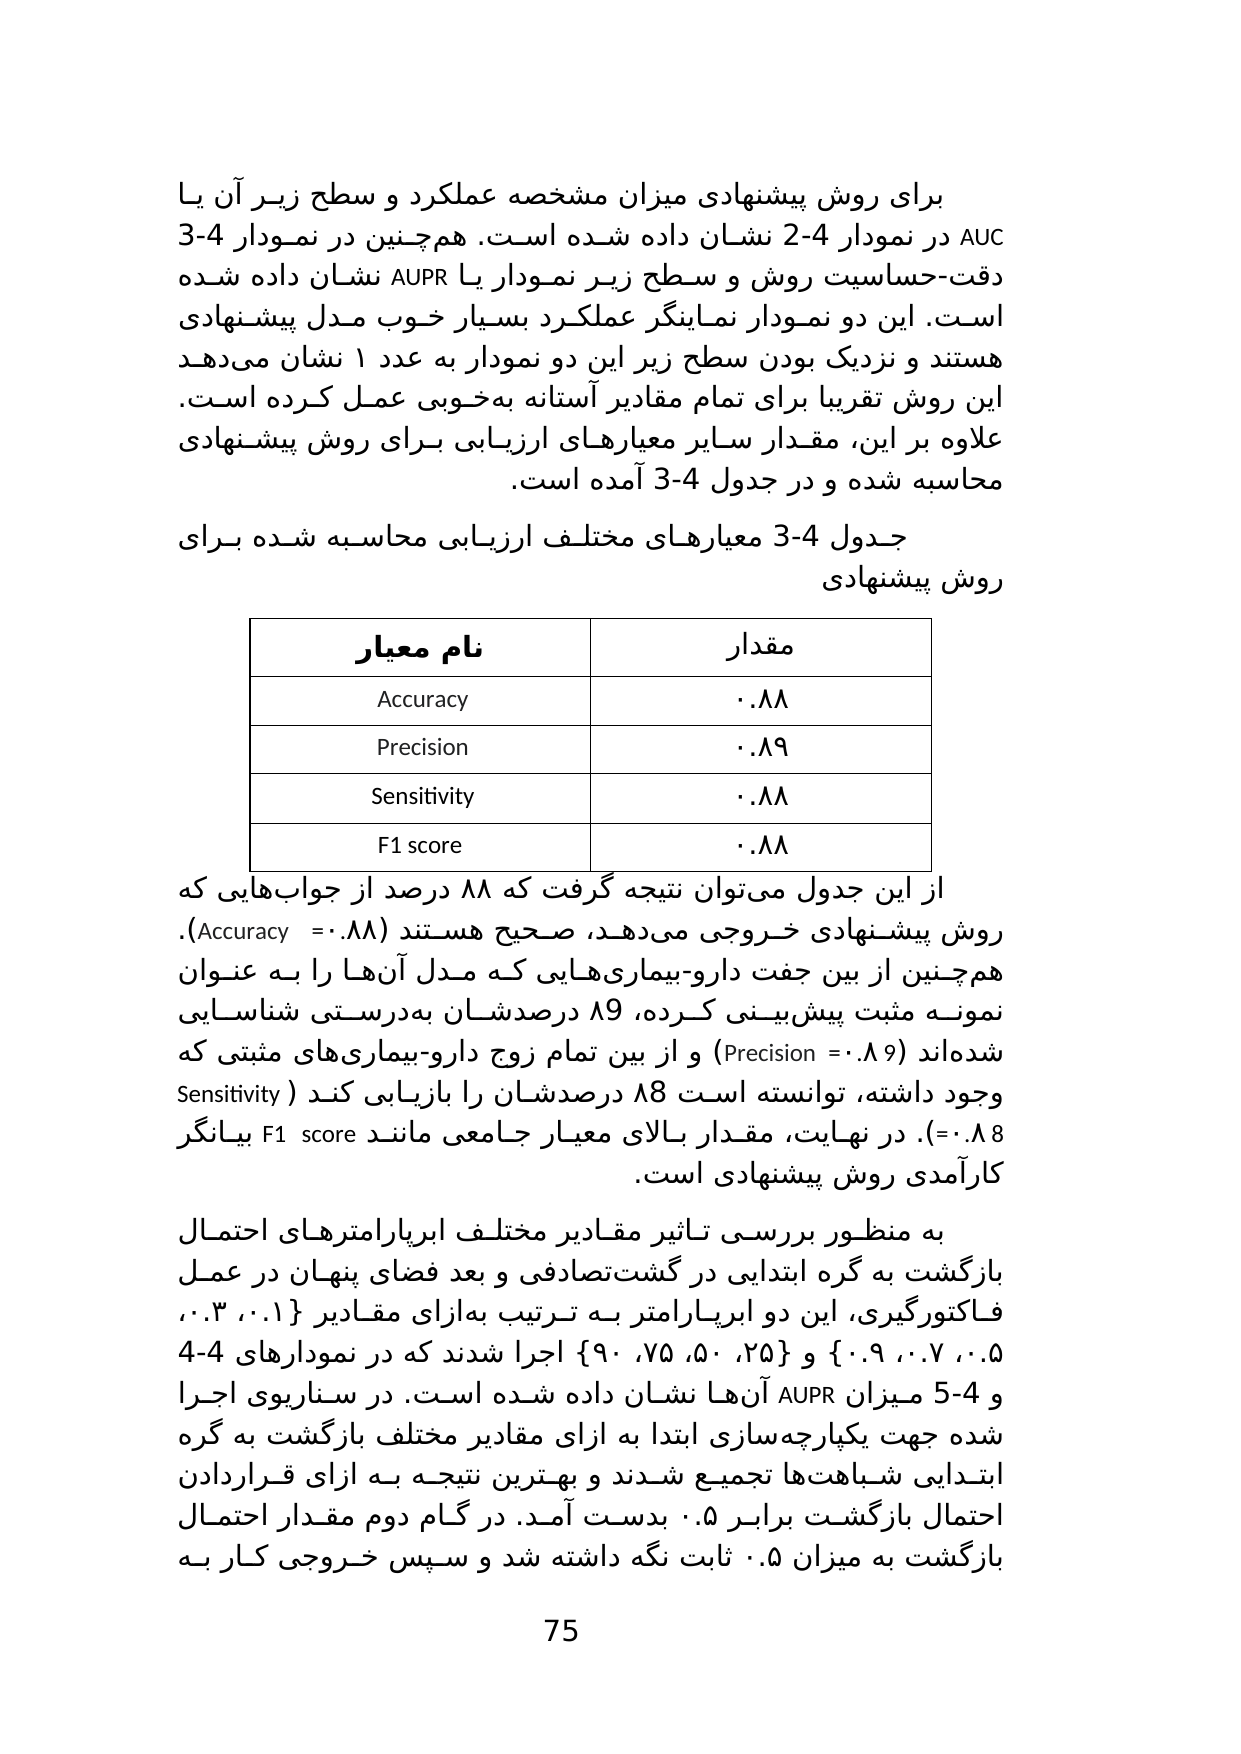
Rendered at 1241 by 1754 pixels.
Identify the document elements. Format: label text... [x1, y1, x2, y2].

table_cell ۰.۸۸ [591, 677, 931, 725]
table_cell Accuracy [251, 677, 590, 725]
text جدول 4-3 معیارهای مختلف ارزیابی محاسبه شده برای روش پیشنهادی [177, 520, 1004, 594]
table_cell Precision [251, 726, 590, 773]
table_cell ۰.۸۸ [591, 824, 931, 871]
text از این جدول می‌توان نتیجه گرفت که ۸۸ درصد از جواب‌هایی که روش پیشنهادی خروجی می‌دهد، صحیح هستند (Accuracy =۰.۸۸). هم‌چنین از بین جفت دارو-بیماری‌هایی که مدل آن‌ها را به عنوان نمونه مثبت پیش‌بینی کرده، ۸9 درصدشان به‌درستی شناسایی شده‌اند (Precision =۰.۸9) و از بین تمام زوج دارو-بیماری‌های مثبتی که وجود داشته، توانسته است ۸8 درصدشان را بازیابی کند (Sensitivity =۰.۸8). در نهایت، مقدار بالای معیار جامعی مانند F1 score بیانگر کارآمدی روش پیشنهادی است. [177, 872, 1004, 1190]
table_header نام معیار [251, 619, 590, 676]
text برای روش پیشنهادی میزان مشخصه عملکرد و سطح زیر آن یا AUC در نمودار 4-2 نشان داده شده است. هم‌چنین در نمودار 4-3 دقت-حساسیت روش و سطح زیر نمودار یا AUPR نشان داده شده است. این دو نمودار نماینگر عملکرد بسیار خوب مدل پیشنهادی هستند و نزدیک بودن سطح زیر این دو نمودار به عدد ۱ نشان می‌دهد این روش تقریبا برای تمام مقادیر آستانه به‌خوبی عمل کرده است. علاوه بر این، مقدار سایر معیارهای ارزیابی برای روش پیشنهادی محاسبه شده و در جدول 4-3 آمده است. [177, 177, 1004, 496]
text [177, 1213, 1004, 1573]
table_cell F1 score [251, 824, 590, 871]
table_cell Sensitivity [251, 774, 590, 822]
table_cell ۰.۸۹ [591, 726, 931, 773]
table_cell ۰.۸۸ [591, 774, 931, 822]
table_header مقدار [591, 619, 931, 676]
